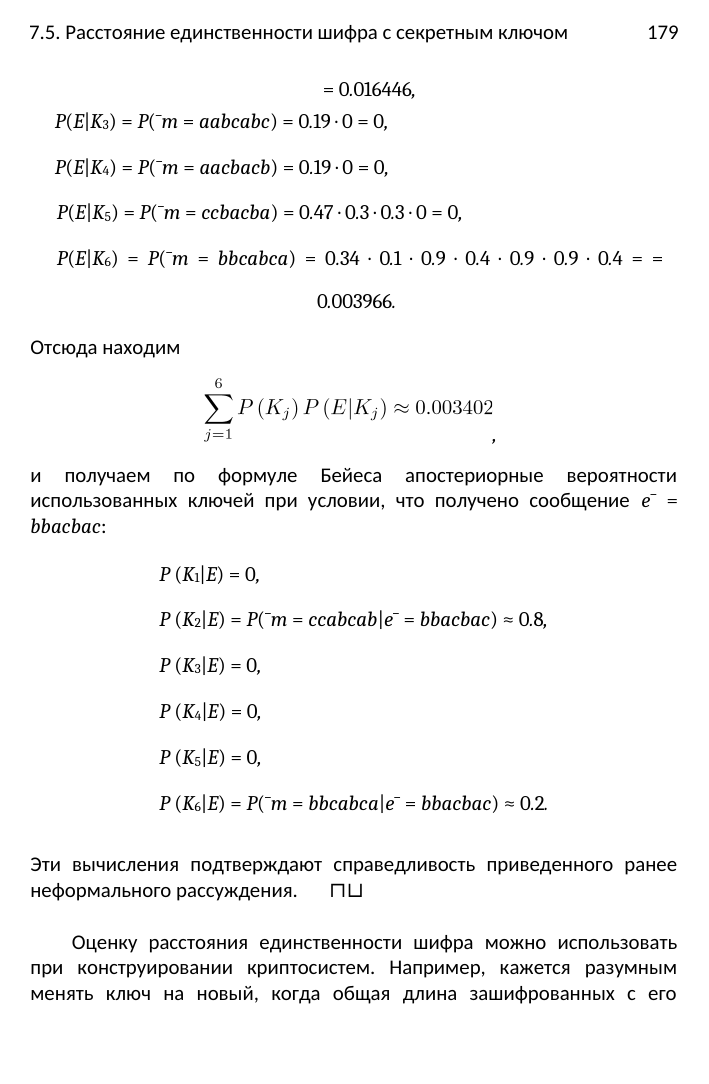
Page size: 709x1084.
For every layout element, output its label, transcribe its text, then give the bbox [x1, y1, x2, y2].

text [30, 929, 678, 1006]
text = 0.016446, [50, 78, 690, 102]
text P (K6|E) = P(¯m = bbcabca|e¯ = bbacbac) ≈ 0.2. [159, 791, 678, 815]
text P(E|K5) = P(¯m = ccbacba) = 0.47 · 0.3 · 0.3 · 0 = 0, [57, 201, 678, 225]
text P(E|K6) = P(¯m = bbcabca) = 0.34 · 0.1 · 0.9 · 0.4 · 0.9 · 0.9 · 0.4 = = 0.003966. [57, 246, 663, 313]
text P (K4|E) = 0, [159, 700, 678, 724]
text Отсюда находим [30, 334, 678, 359]
text P (K2|E) = P(¯m = ccabcab|e¯ = bbacbac) ≈ 0.8, [159, 608, 678, 632]
picture [203, 377, 493, 442]
text P (K5|E) = 0, [159, 746, 678, 770]
text и получаем по формуле Бейеса апостериорные вероятности использованных ключей при условии, что получено сообщение e¯ = bbacbac: [30, 462, 678, 539]
text P(E|K3) = P(¯m = aabcabc) = 0.19 · 0 = 0, [54, 109, 678, 133]
text P(E|K4) = P(¯m = aacbacb) = 0.19 · 0 = 0, [54, 155, 678, 179]
text P (K3|E) = 0, [159, 654, 678, 678]
text Эти вычисления подтверждают справедливость приведенного ранее неформального рассуждения. ⊓⊔ [30, 851, 678, 902]
text P (K1|E) = 0, [159, 562, 678, 586]
